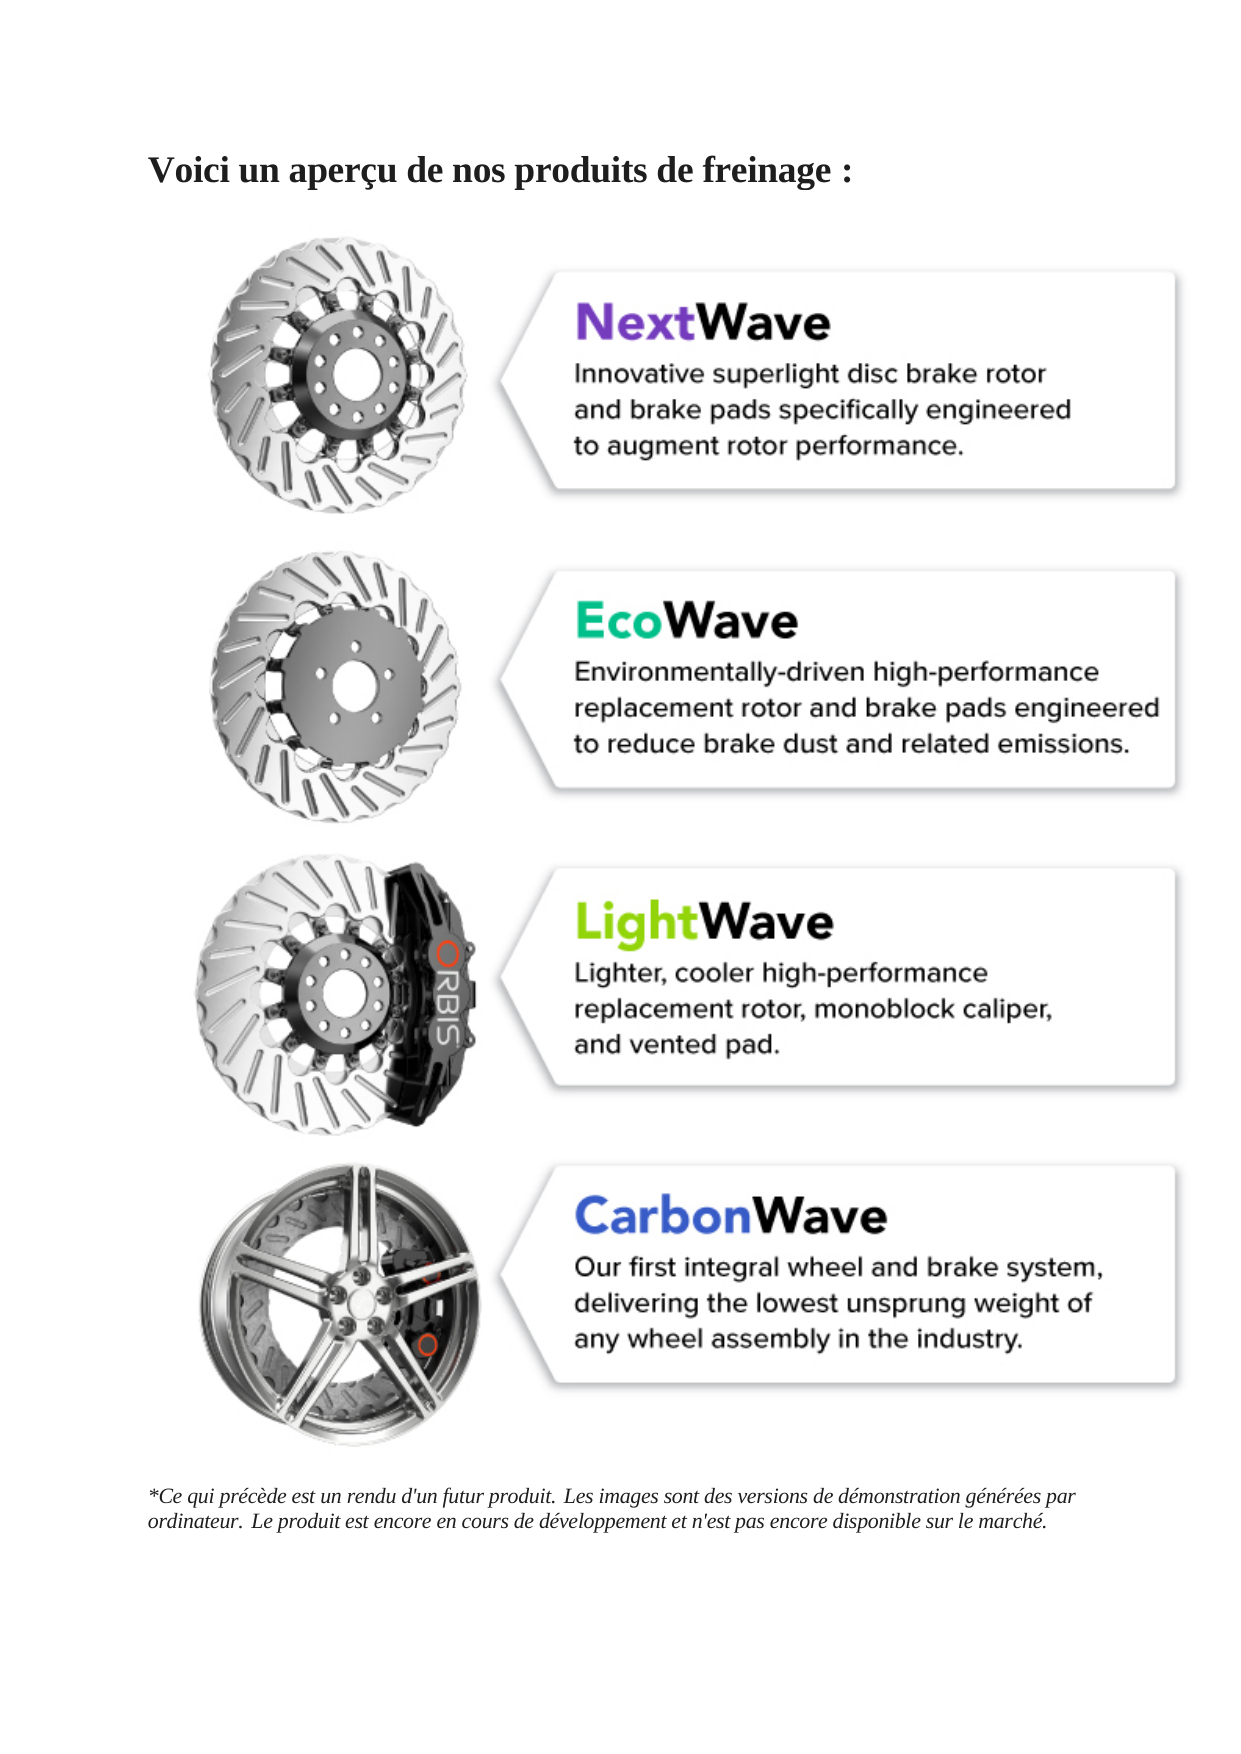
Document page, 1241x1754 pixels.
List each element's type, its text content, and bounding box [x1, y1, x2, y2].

text Voici un aperçu de nos produits de freinage : [148, 148, 1093, 190]
picture [147, 190, 1241, 1483]
text *Ce qui précède est un rendu d'un futur produit. Les images sont des versions de démonstration générées par ordinateur. Le produit est encore en cours de développement et n'est pas encore disponible sur le marché. [148, 1483, 1093, 1533]
